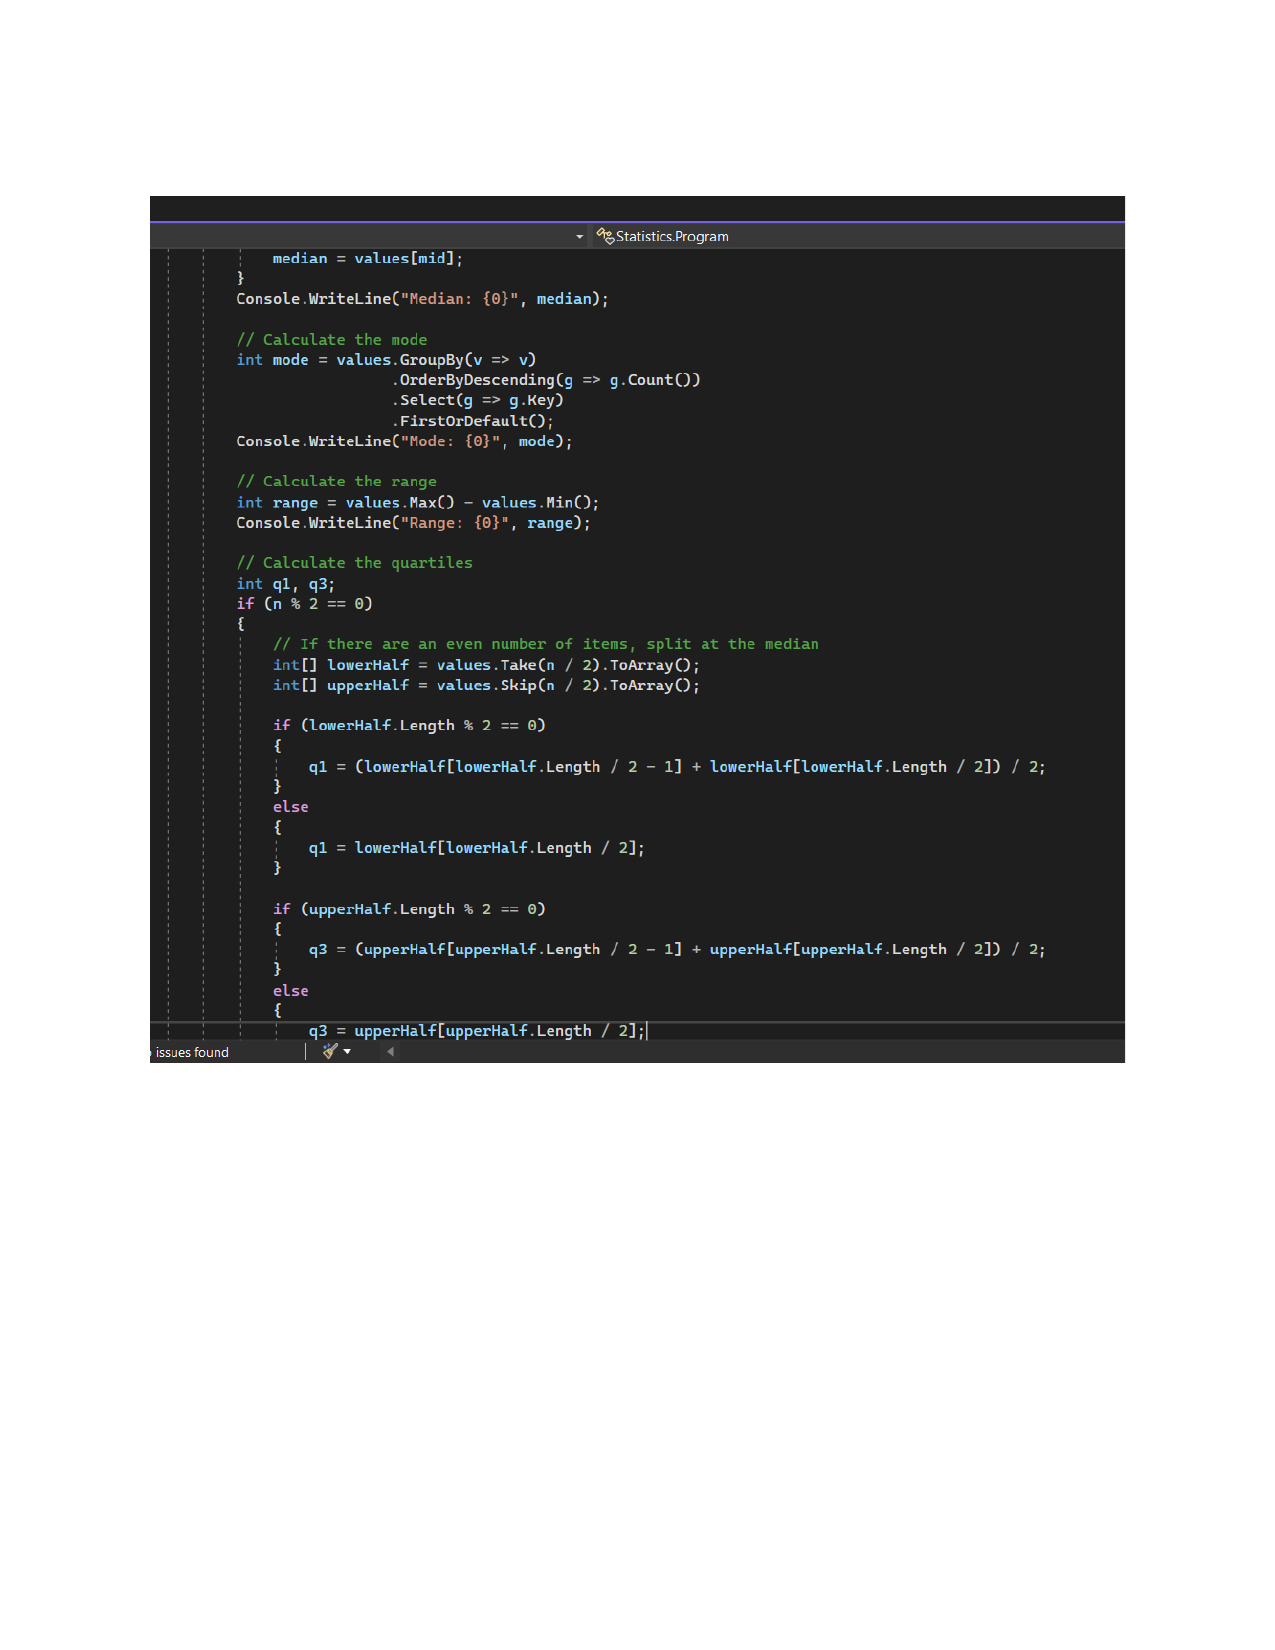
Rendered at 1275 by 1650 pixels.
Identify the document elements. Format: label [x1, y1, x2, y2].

picture [150, 196, 1125, 1063]
